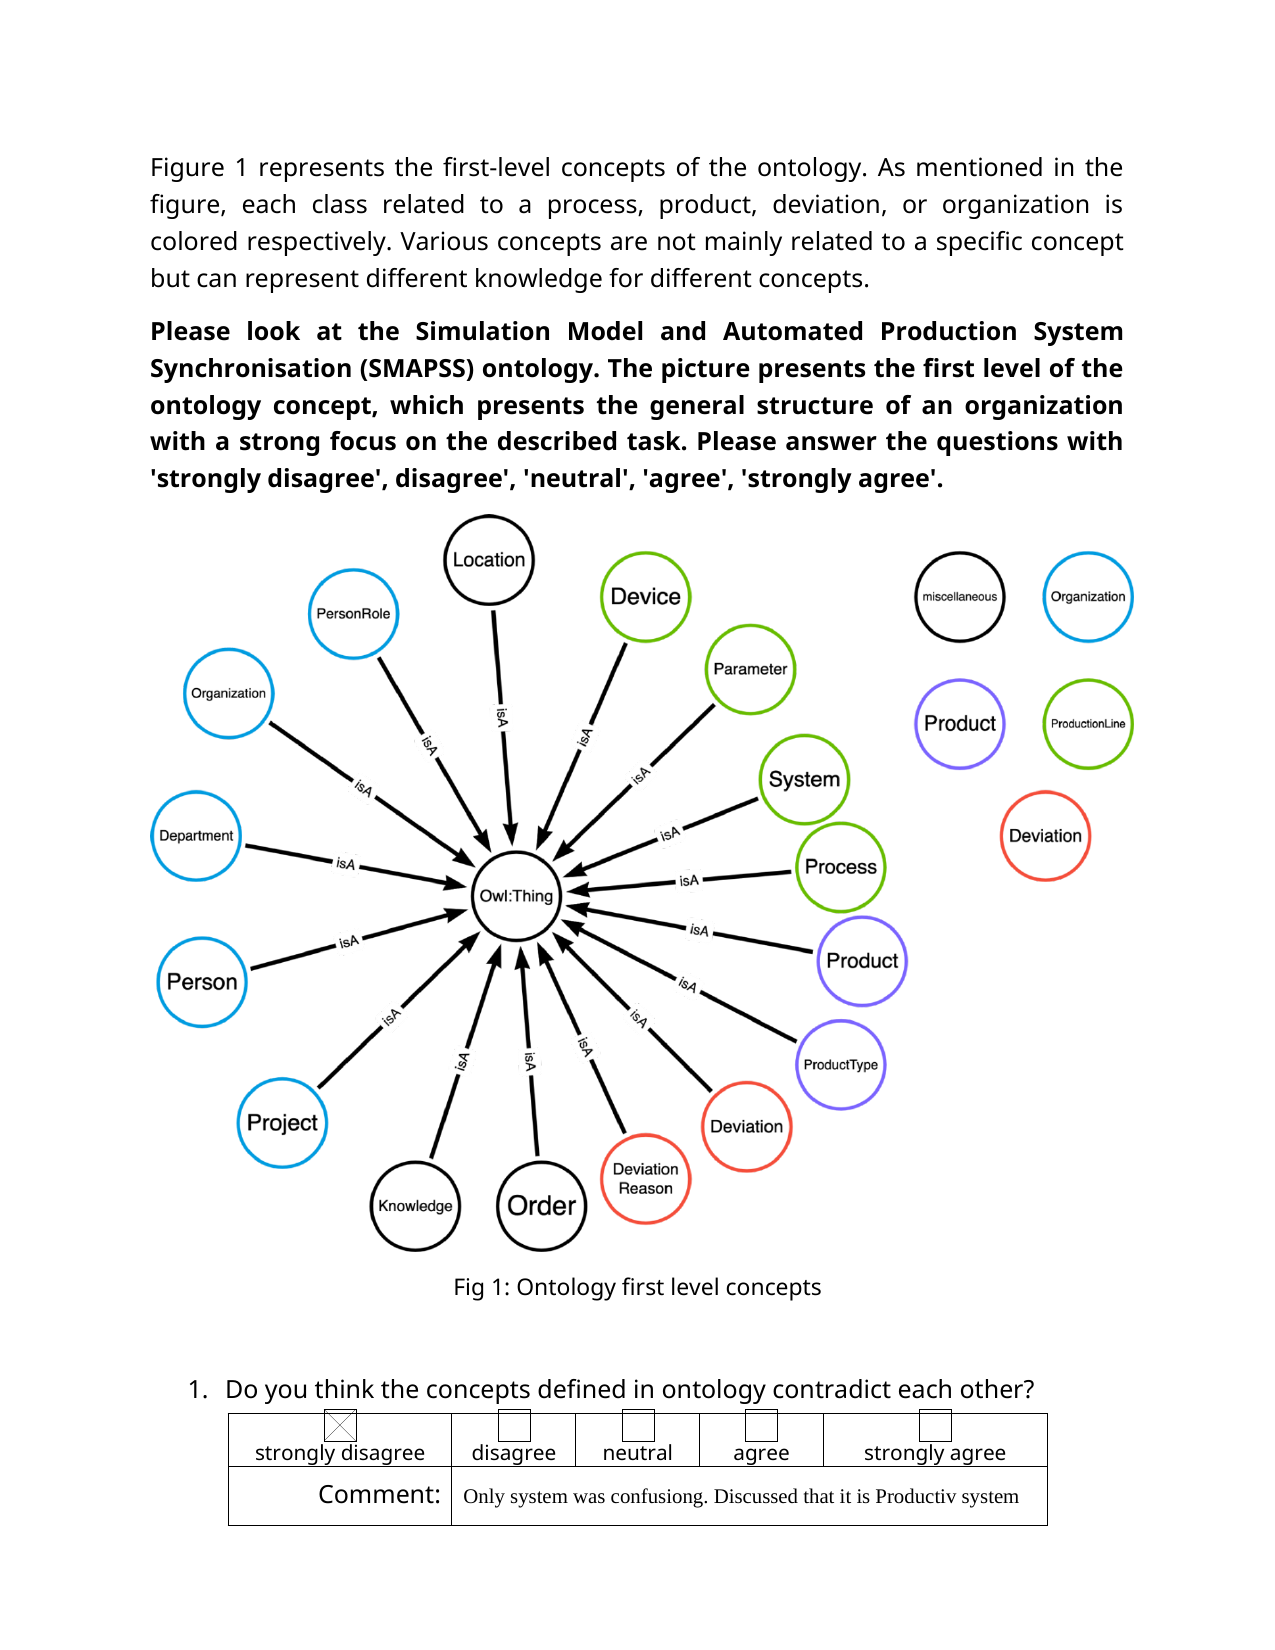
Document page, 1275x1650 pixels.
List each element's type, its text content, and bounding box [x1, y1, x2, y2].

table_cell Comment: [229, 1467, 451, 1525]
picture [150, 514, 1134, 1252]
table_header strongly agree [824, 1414, 1047, 1466]
picture [154, 794, 238, 878]
table_header strongly disagree [229, 1414, 451, 1466]
picture [1046, 555, 1130, 639]
list Do you think the concepts defined in ontology contradict each other? [187, 1372, 1125, 1406]
table_header agree [700, 1414, 823, 1466]
table_header neutral [576, 1414, 699, 1466]
text Figure 1 represents the first-level concepts of the ontology. As mentioned in the figure, each class related to a process, product, deviation, or organization is colored respectively. Various concepts are not mainly related to a specific concept but can represent different knowledge for different concepts. [150, 150, 1125, 294]
text Fig 1: Ontology first level concepts [150, 1271, 1125, 1302]
table_cell [452, 1467, 1047, 1525]
text Please look at the Simulation Model and Automated Production System Synchronisation (SMAPSS) ontology. The picture presents the first level of the ontology concept, which presents the general structure of an organization with a strong focus on the described task. Please answer the questions with 'strongly disagree', disagree', 'neutral', 'agree', 'strongly agree'. [150, 314, 1125, 495]
table_header disagree [452, 1414, 575, 1466]
